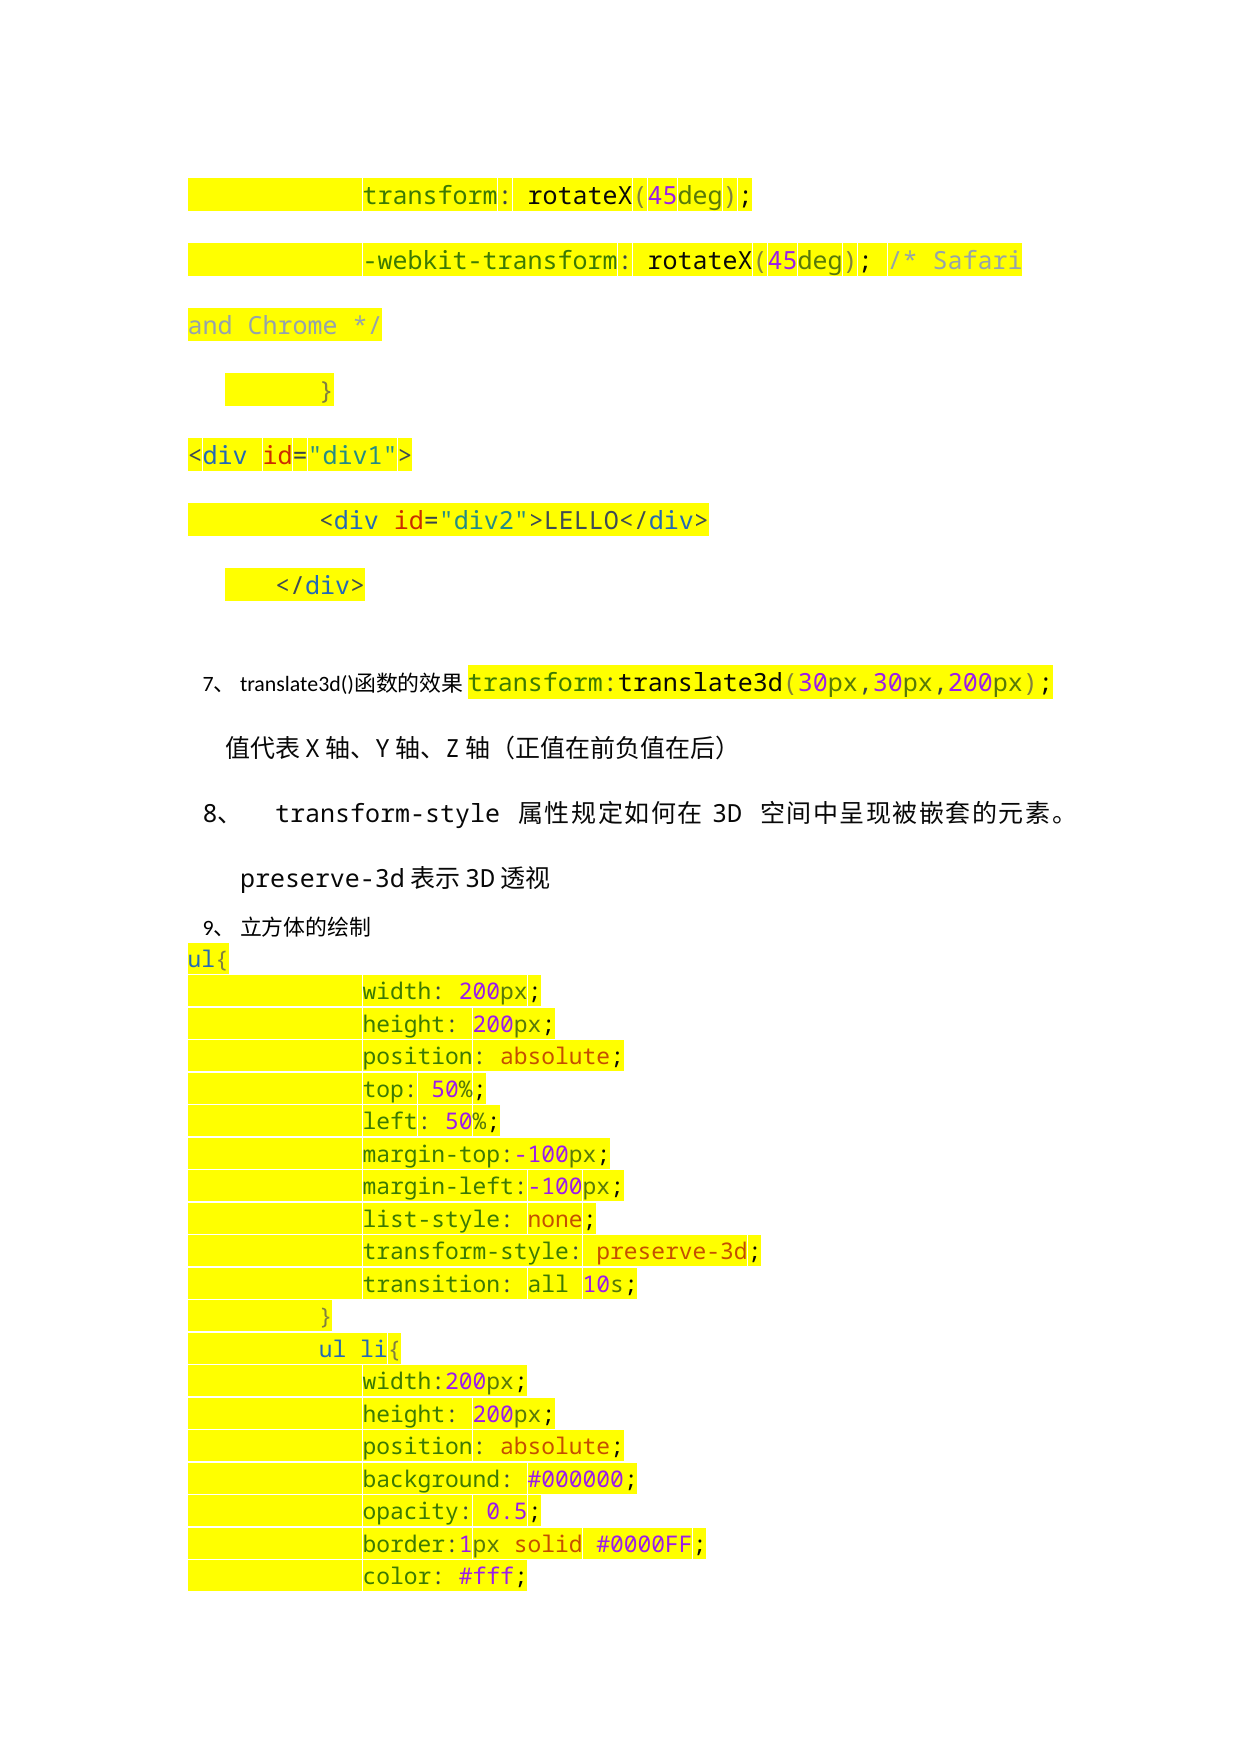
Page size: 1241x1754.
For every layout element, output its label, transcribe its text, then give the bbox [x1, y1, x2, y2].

text <div id="div1"> [187, 422, 1053, 487]
text } [187, 1299, 1053, 1332]
list translate3d()函数的效果transform:translate3d(30px,30px,200px); [202, 649, 1053, 714]
text top: 50%; [187, 1072, 1053, 1104]
list 值代表X轴、Y轴、Z轴（正值在前负值在后） [225, 714, 1053, 779]
text left: 50%; [187, 1104, 1053, 1137]
text ul li{ [187, 1332, 1053, 1364]
text list-style: none; [187, 1202, 1053, 1234]
text <div id="div2">LELLO</div> [187, 487, 1053, 552]
text margin-left:-100px; [187, 1169, 1053, 1202]
text position: absolute; [187, 1039, 1053, 1072]
text background: #000000; [187, 1462, 1053, 1494]
text transform-style: preserve-3d; [187, 1234, 1053, 1267]
text opacity: 0.5; [187, 1494, 1053, 1527]
list 立方体的绘制 [202, 909, 1053, 942]
list } [225, 357, 1053, 422]
text transition: all 10s; [187, 1267, 1053, 1299]
text position: absolute; [187, 1429, 1053, 1462]
text width: 200px; [187, 974, 1053, 1007]
text height: 200px; [187, 1007, 1053, 1039]
text width:200px; [187, 1364, 1053, 1397]
text ul{ [187, 942, 1053, 974]
list transform-style 属性规定如何在 3D 空间中呈现被嵌套的元素。preserve-3d表示3D透视 [202, 779, 1053, 909]
text border:1px solid #0000FF; [187, 1527, 1053, 1559]
text transform: rotateX(45deg); [187, 162, 1053, 227]
list </div> [225, 552, 1053, 617]
text color: #fff; [187, 1559, 1053, 1592]
text margin-top:-100px; [187, 1137, 1053, 1169]
text -webkit-transform: rotateX(45deg); /* Safari and Chrome */ [187, 227, 1053, 357]
text height: 200px; [187, 1397, 1053, 1429]
